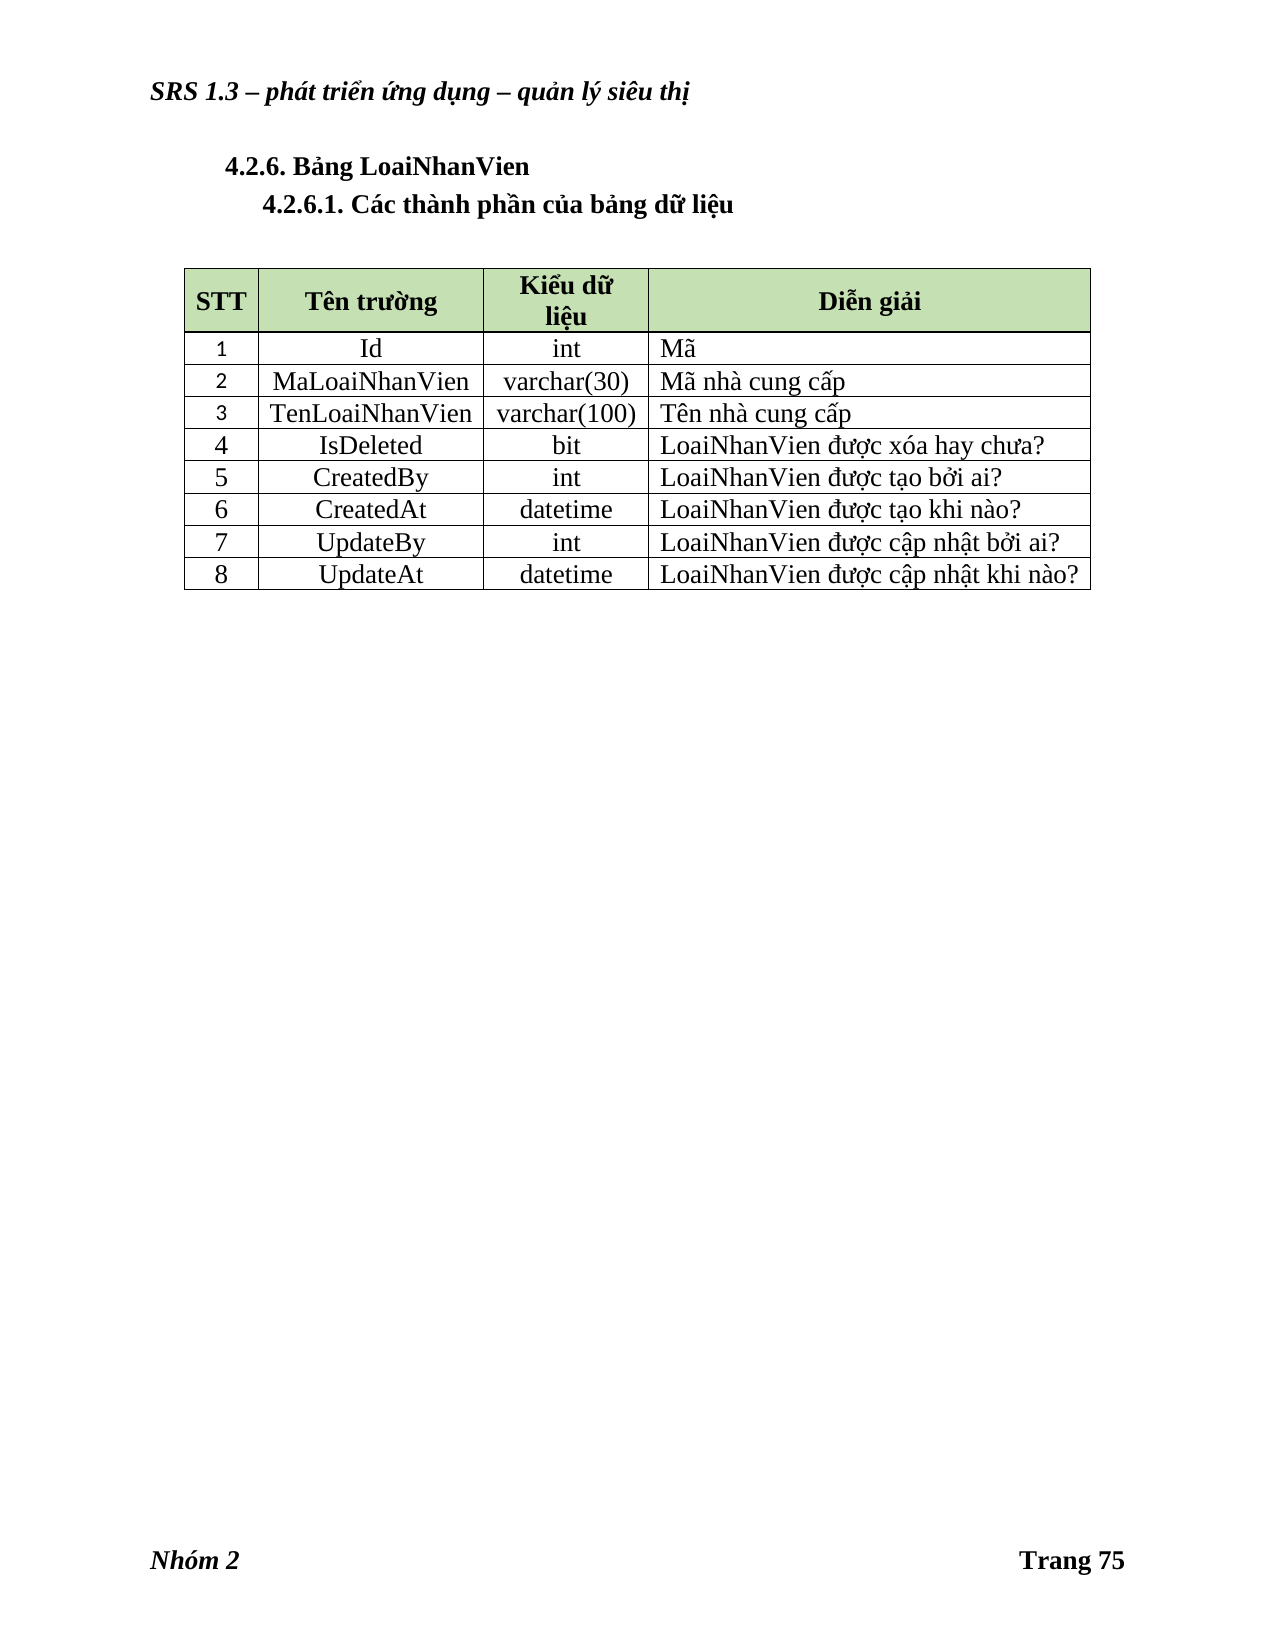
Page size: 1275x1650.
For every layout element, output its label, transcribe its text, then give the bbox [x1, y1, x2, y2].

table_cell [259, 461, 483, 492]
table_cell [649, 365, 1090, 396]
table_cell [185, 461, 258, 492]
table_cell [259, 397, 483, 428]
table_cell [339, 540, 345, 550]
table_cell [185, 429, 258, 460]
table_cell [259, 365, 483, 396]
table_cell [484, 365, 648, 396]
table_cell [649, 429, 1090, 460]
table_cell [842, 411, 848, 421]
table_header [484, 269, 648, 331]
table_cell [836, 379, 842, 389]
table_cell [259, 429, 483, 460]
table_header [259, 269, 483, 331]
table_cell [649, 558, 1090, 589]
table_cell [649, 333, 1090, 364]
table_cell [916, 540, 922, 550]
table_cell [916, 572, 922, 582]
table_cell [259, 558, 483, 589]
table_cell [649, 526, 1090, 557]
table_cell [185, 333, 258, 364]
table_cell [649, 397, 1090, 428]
subtitle Bảng LoaiNhanVien [225, 150, 1125, 181]
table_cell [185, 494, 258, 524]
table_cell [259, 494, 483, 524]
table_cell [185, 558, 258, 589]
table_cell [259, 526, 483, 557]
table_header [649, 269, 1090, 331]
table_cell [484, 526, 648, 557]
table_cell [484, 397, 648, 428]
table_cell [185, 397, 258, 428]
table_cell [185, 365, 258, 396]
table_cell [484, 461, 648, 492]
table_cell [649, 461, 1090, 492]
subtitle Các thành phần của bảng dữ liệu [262, 188, 1125, 219]
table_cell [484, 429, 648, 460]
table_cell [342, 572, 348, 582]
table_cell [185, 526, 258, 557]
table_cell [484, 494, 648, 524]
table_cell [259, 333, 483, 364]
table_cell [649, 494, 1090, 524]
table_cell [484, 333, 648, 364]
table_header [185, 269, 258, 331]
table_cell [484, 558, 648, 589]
